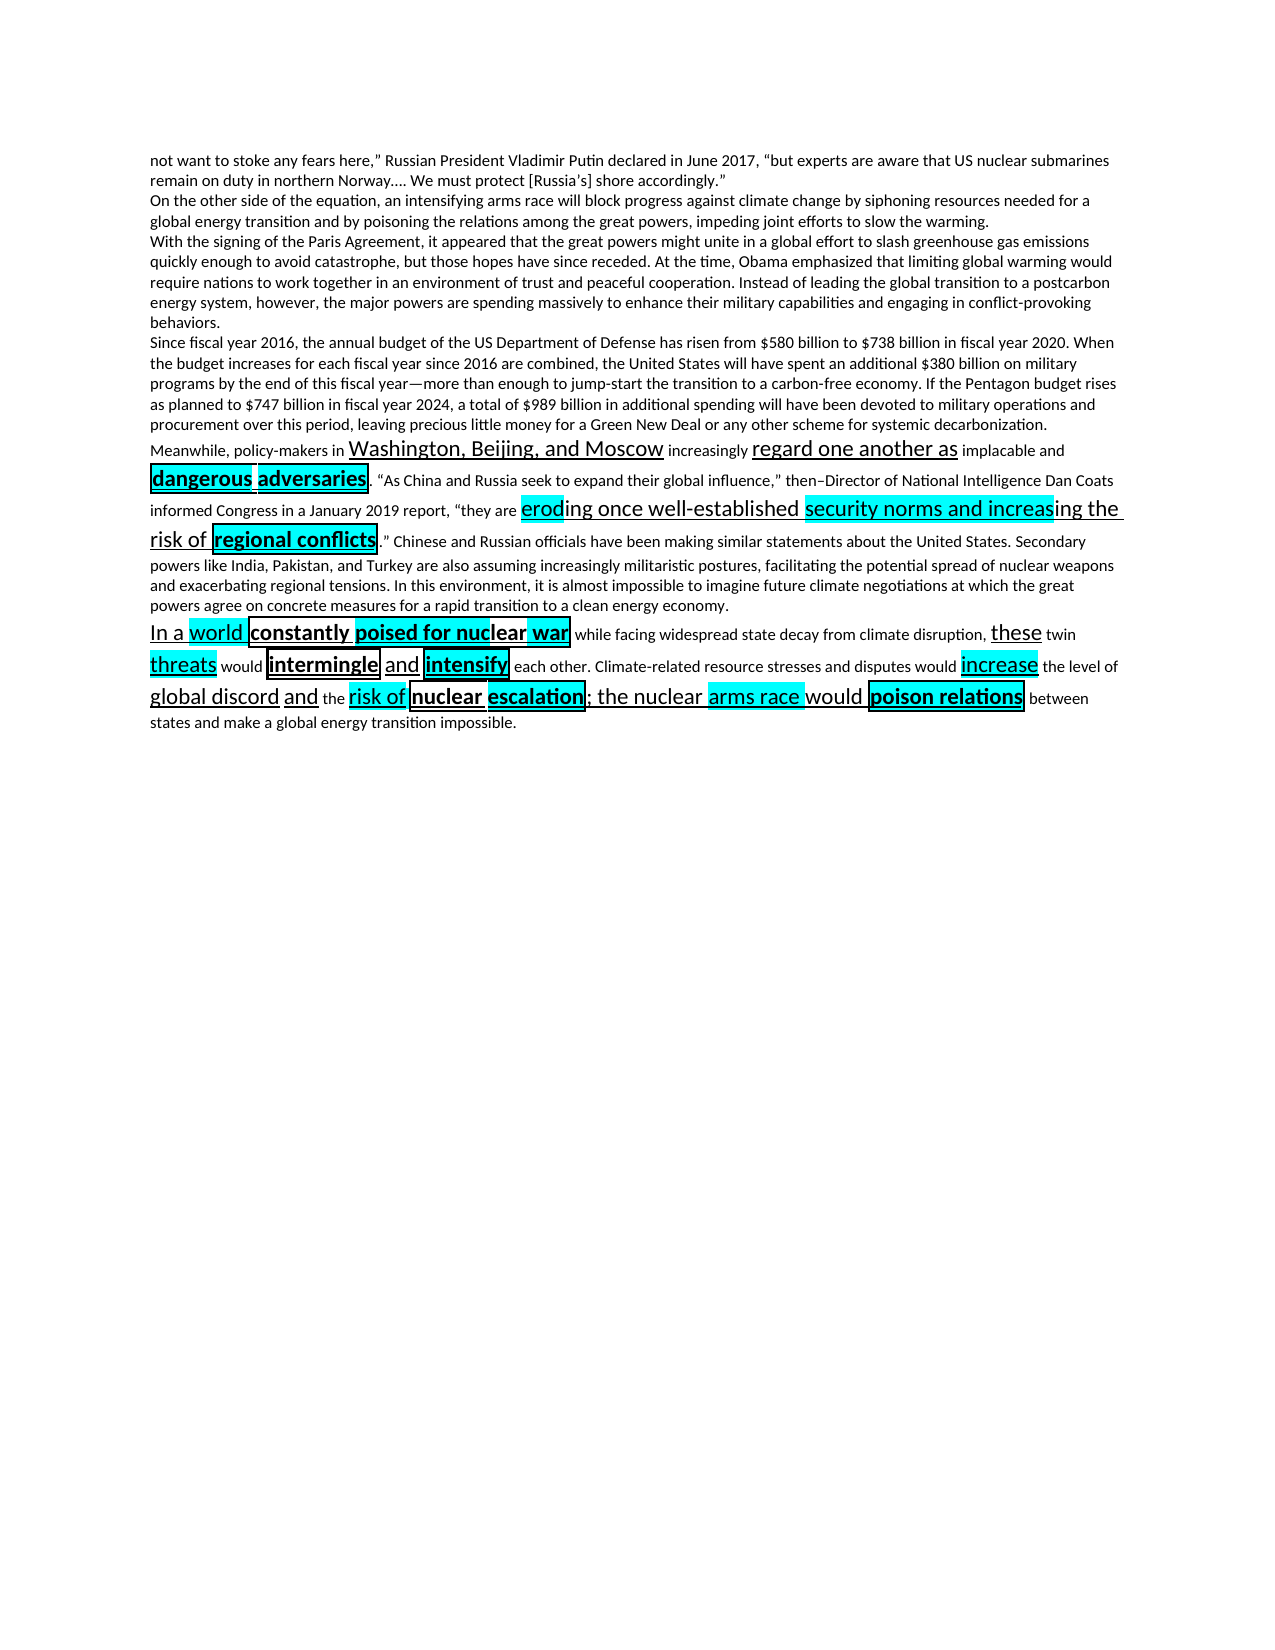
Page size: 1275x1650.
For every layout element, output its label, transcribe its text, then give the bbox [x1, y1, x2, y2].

text On the other side of the equation, an intensifying arms race will block progress against climate change by siphoning resources needed for a global energy transition and by poisoning the relations among the great powers, impeding joint efforts to slow the warming. [150, 191, 1125, 231]
text With the signing of the Paris Agreement, it appeared that the great powers might unite in a global effort to slash greenhouse gas emissions quickly enough to avoid catastrophe, but those hopes have since receded. At the time, Obama emphasized that limiting global warming would require nations to work together in an environment of trust and peaceful cooperation. Instead of leading the global transition to a postcarbon energy system, however, the major powers are spending massively to enhance their military capabilities and engaging in conflict-provoking behaviors. [150, 231, 1125, 333]
text In a world constantly poised for nuclear war while facing widespread state decay from climate disruption, these twin threats would intermingle and intensify each other. Climate-​related resource stresses and disputes would increase the level of global discord and the risk of nuclear escalation; the nuclear arms race would poison relations between states and make a global energy transition impossible. [150, 616, 1125, 733]
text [150, 150, 1125, 191]
text Meanwhile, policy-makers in Washington, Beijing, and Moscow increasingly regard one another as implacable and dangerous adversaries. “As China and Russia seek to expand their global influence,” then–Director of National Intelligence Dan Coats informed Congress in a January 2019 report, “they are eroding once well-established security norms and increasing the risk of regional conflicts.” Chinese and Russian officials have been making similar statements about the United States. Secondary powers like India, Pakistan, and Turkey are also assuming increasingly militaristic postures, facilitating the potential spread of nuclear weapons and exacerbating regional tensions. In this environment, it is almost impossible to imagine future climate negotiations at which the great powers agree on concrete measures for a rapid transition to a clean energy economy. [150, 434, 1125, 616]
text Since fiscal year 2016, the annual budget of the US Department of Defense has risen from $580 billion to $738 billion in fiscal year 2020. When the budget increases for each fiscal year since 2016 are combined, the United States will have spent an additional $380 billion on military programs by the end of this fiscal year—more than enough to jump-start the transition to a carbon-​free economy. If the Pentagon budget rises as planned to $747 billion in fiscal year 2024, a total of $989 billion in additional spending will have been devoted to military operations and procurement over this period, leaving precious little money for a Green New Deal or any other scheme for systemic decarbonization. [150, 333, 1125, 434]
